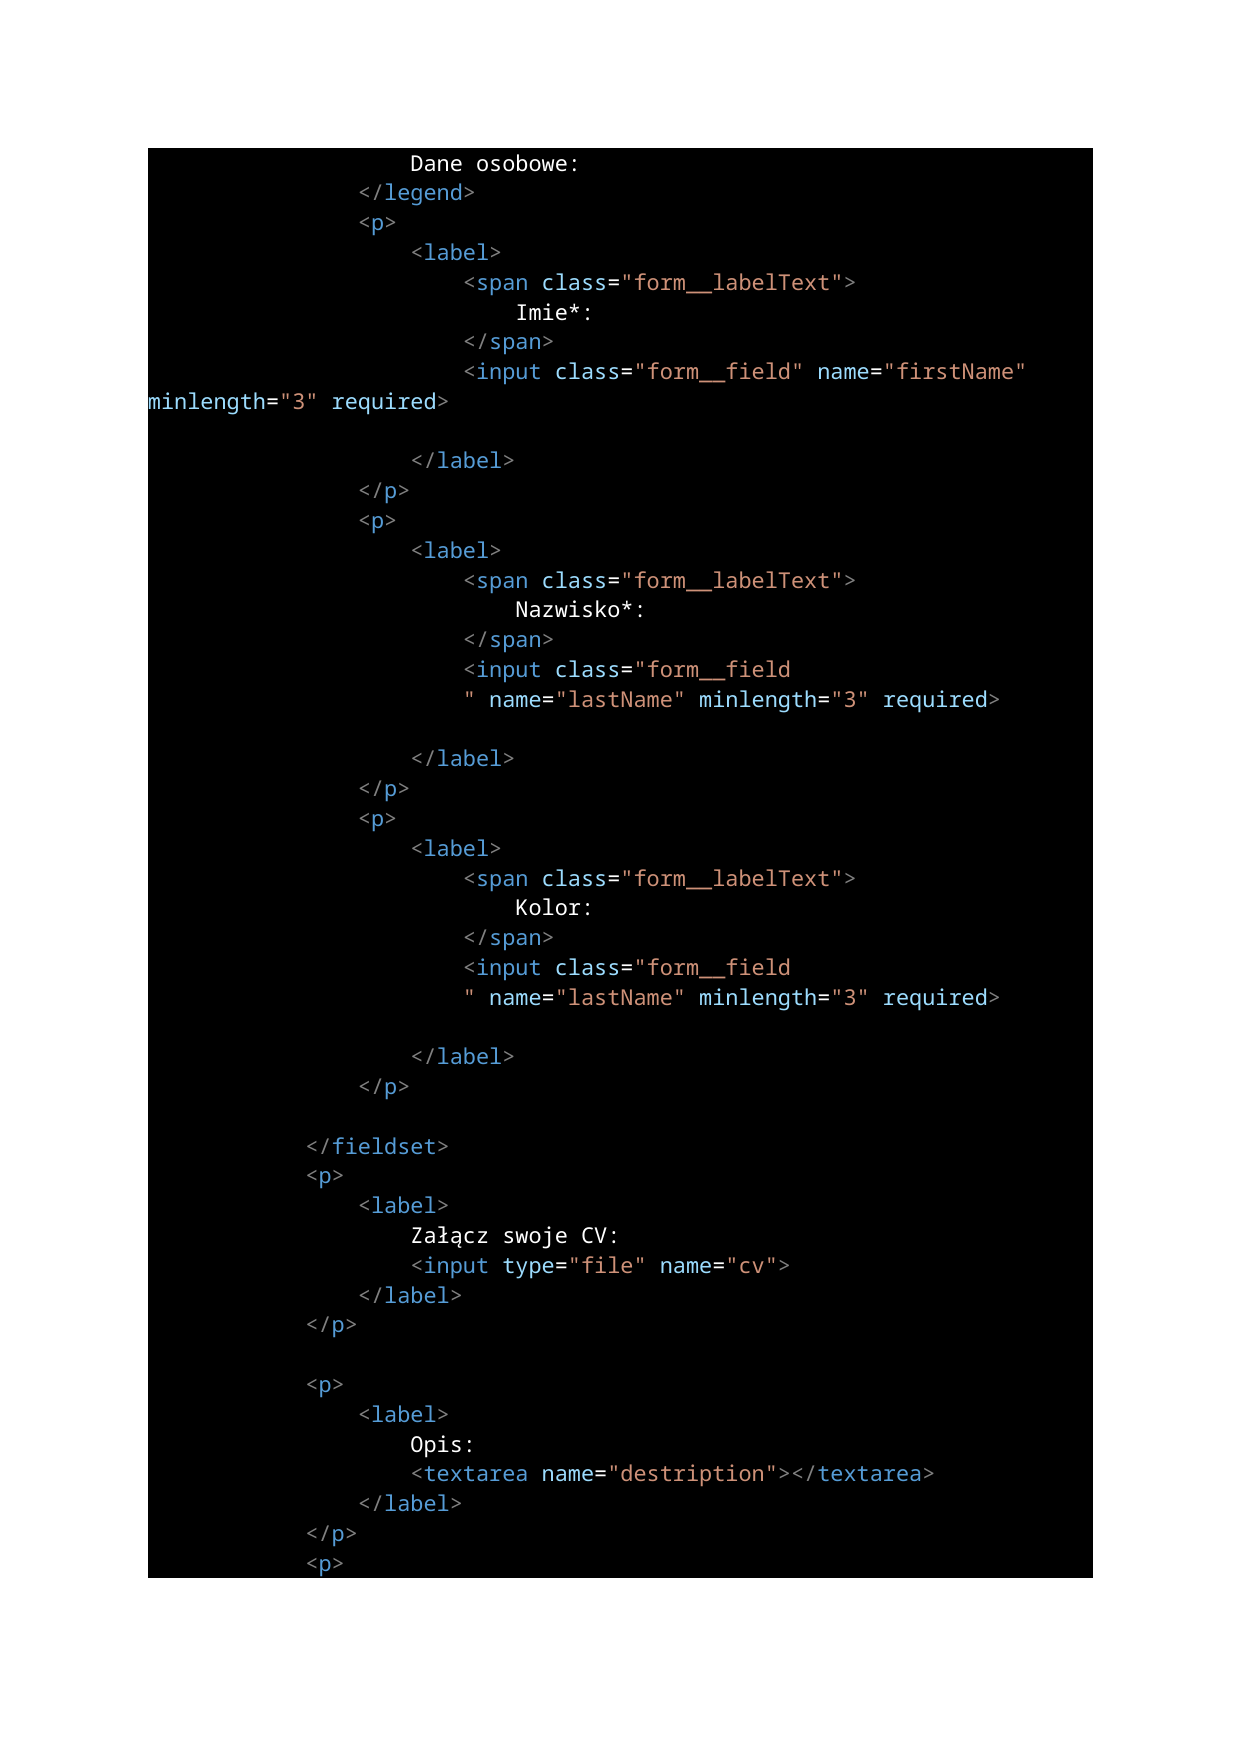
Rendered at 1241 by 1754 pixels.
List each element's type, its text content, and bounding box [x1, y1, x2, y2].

text Imie*: [148, 297, 1093, 326]
text <label> [148, 833, 1093, 863]
text <label> [148, 237, 1093, 267]
text <input type="file" name="cv"> [148, 1250, 1093, 1280]
text <input class="form__field [148, 654, 1093, 684]
text </p> [148, 1518, 1093, 1548]
text </p> [148, 1309, 1093, 1339]
text Załącz swoje CV: [148, 1220, 1093, 1250]
text Kolor: [148, 892, 1093, 922]
text </label> [148, 446, 1093, 475]
text " name="lastName" minlength="3" required> [148, 684, 1093, 714]
text <textarea name="destription"></textarea> [148, 1458, 1093, 1488]
text </p> [148, 475, 1093, 505]
text <p> [148, 803, 1093, 833]
text <span class="form__labelText"> [148, 863, 1093, 892]
text <p> [148, 1548, 1093, 1578]
text </span> [148, 624, 1093, 654]
text <p> [148, 207, 1093, 237]
text </label> [148, 1280, 1093, 1309]
text </label> [148, 1488, 1093, 1518]
text </span> [148, 326, 1093, 356]
text <span class="form__labelText"> [148, 267, 1093, 297]
text " name="lastName" minlength="3" required> [148, 982, 1093, 1012]
text </fieldset> [148, 1131, 1093, 1161]
text </p> [148, 1071, 1093, 1101]
text </p> [148, 773, 1093, 803]
text <label> [148, 1399, 1093, 1429]
text <span class="form__labelText"> [148, 565, 1093, 594]
text Dane osobowe: [148, 148, 1093, 177]
text Opis: [148, 1429, 1093, 1458]
text <p> [148, 1161, 1093, 1190]
text <input class="form__field [148, 952, 1093, 982]
text <p> [148, 1369, 1093, 1399]
text </label> [148, 743, 1093, 773]
text <label> [148, 1190, 1093, 1220]
text </legend> [148, 177, 1093, 207]
text <label> [148, 535, 1093, 565]
text <p> [148, 505, 1093, 535]
text </label> [148, 1041, 1093, 1071]
text <input class="form__field" name="firstName" minlength="3" required> [148, 356, 1093, 416]
text Nazwisko*: [148, 594, 1093, 624]
text </span> [148, 922, 1093, 952]
